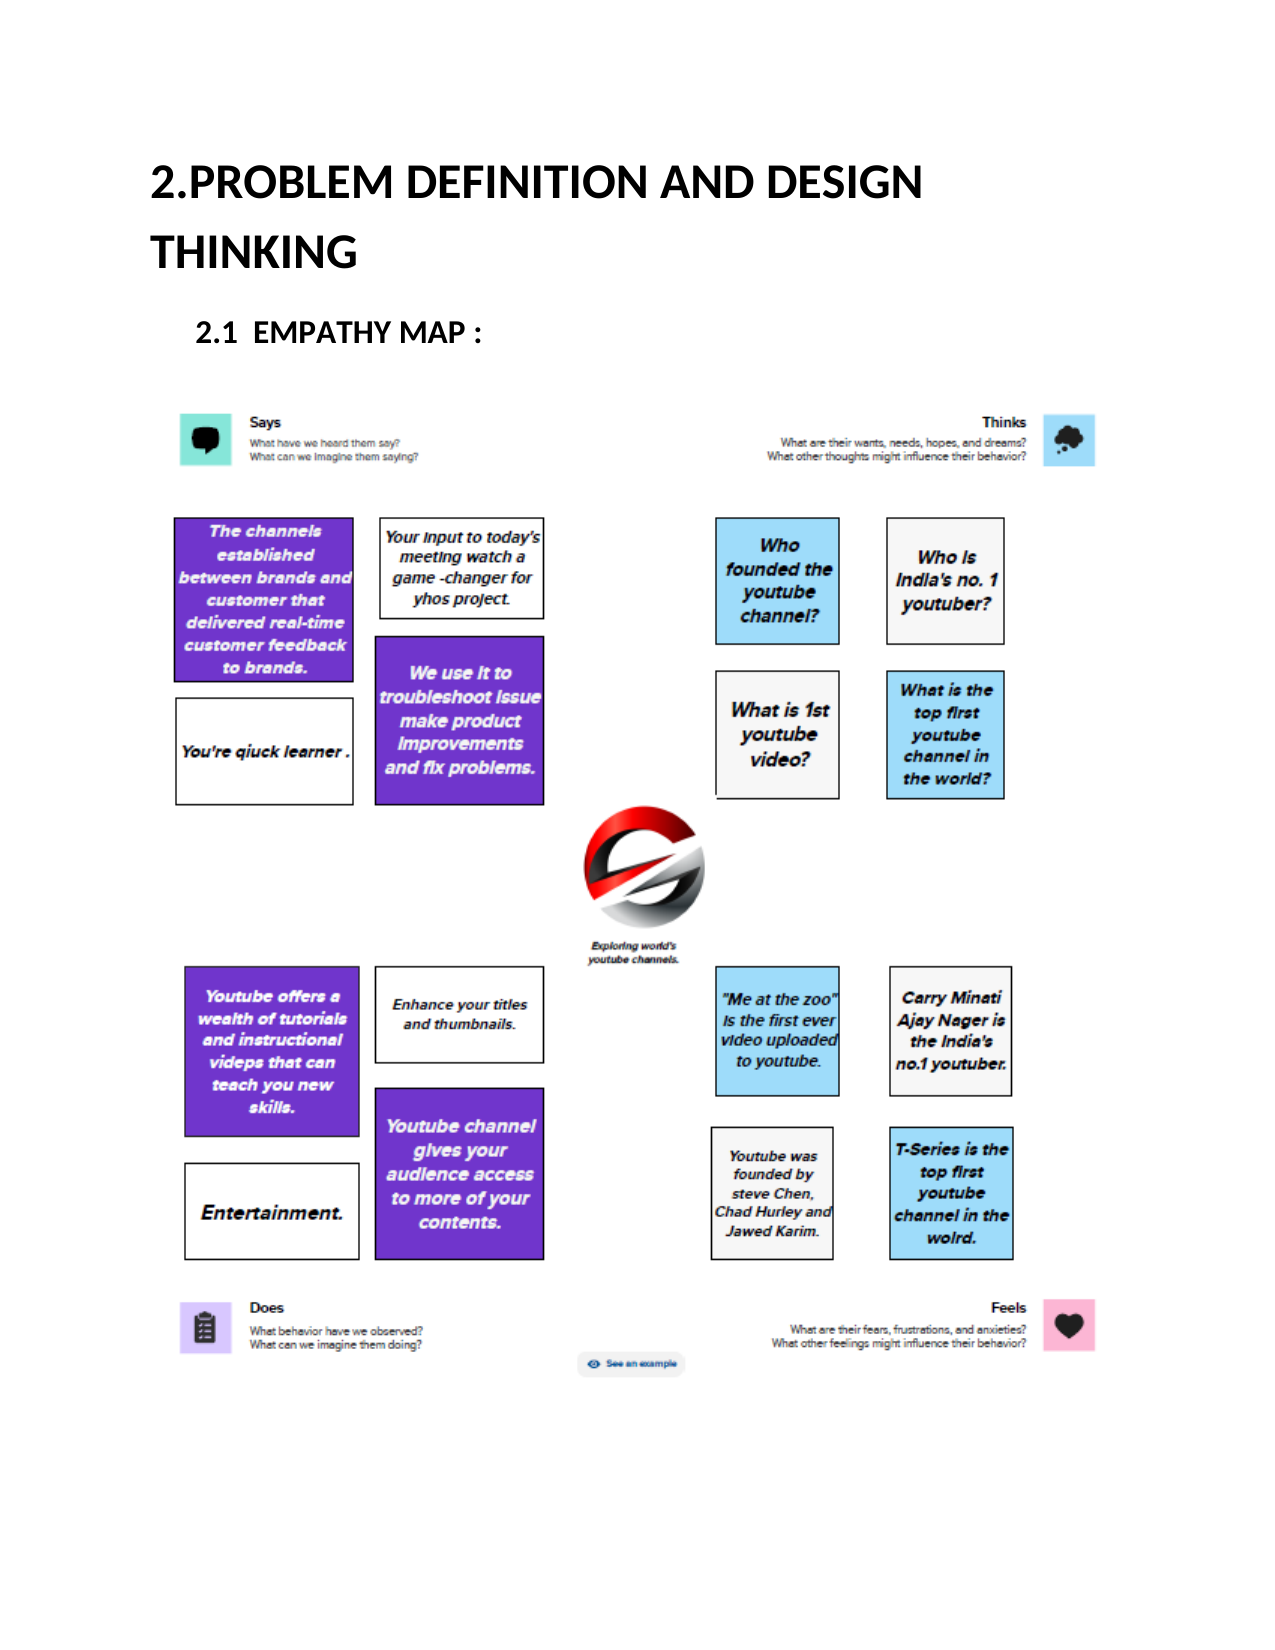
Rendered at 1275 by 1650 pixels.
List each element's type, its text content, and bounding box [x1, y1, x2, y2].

picture [150, 381, 1122, 1385]
text 2.PROBLEM DEFINITION AND DESIGN THINKING [150, 150, 1125, 281]
text 2.1 EMPATHY MAP : [150, 311, 1125, 352]
